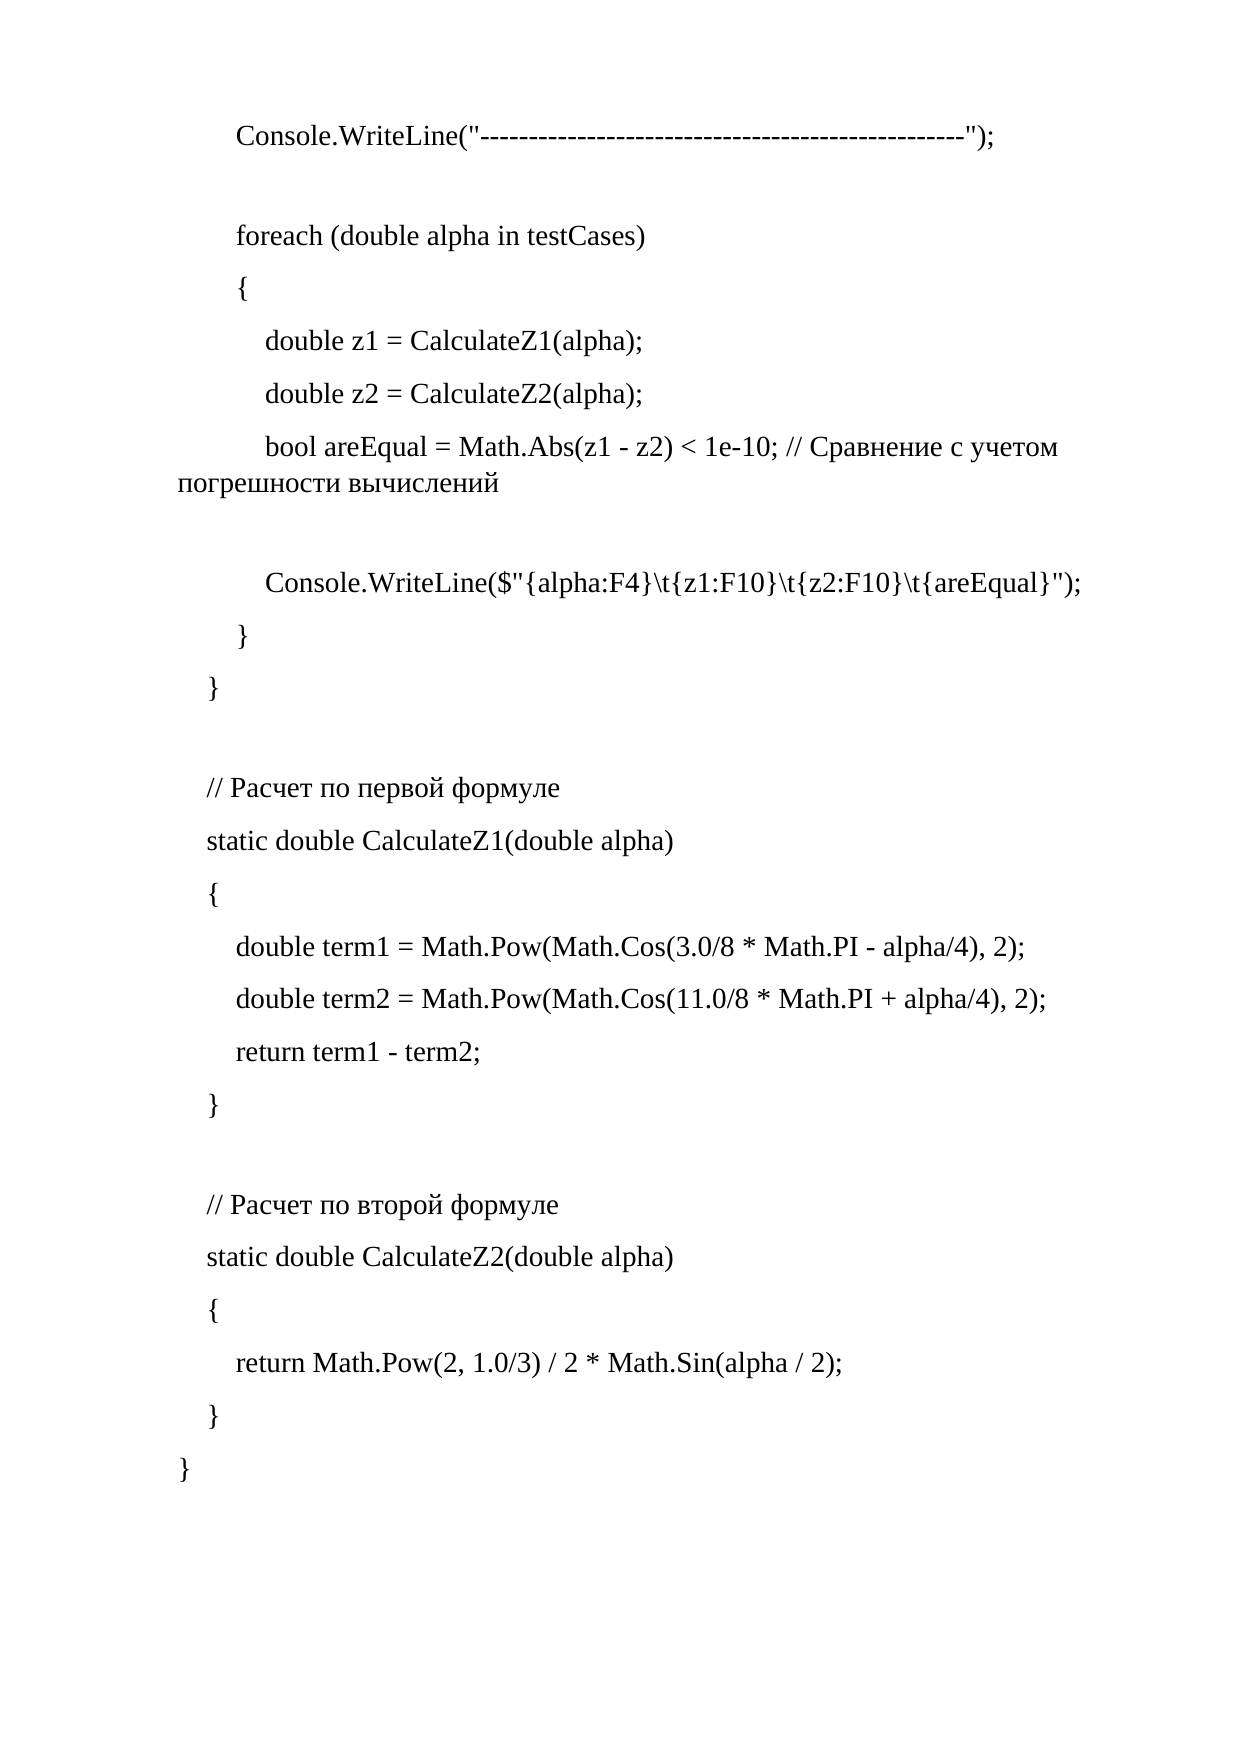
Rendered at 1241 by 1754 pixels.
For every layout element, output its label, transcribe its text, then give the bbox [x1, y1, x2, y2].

text Console.WriteLine($"{alpha:F4}\t{z1:F10}\t{z2:F10}\t{areEqual}"); [177, 565, 1152, 598]
text bool areEqual = Math.Abs(z1 - z2) < 1e-10; // Сравнение с учетом погрешности вычислений [177, 429, 1152, 499]
text // Расчет по второй формуле [177, 1187, 1152, 1220]
text double term2 = Math.Pow(Math.Cos(11.0/8 * Math.PI + alpha/4), 2); [177, 981, 1152, 1015]
text } [177, 1398, 1152, 1432]
text } [177, 1087, 1152, 1121]
text double z2 = CalculateZ2(alpha); [177, 376, 1152, 410]
text double term1 = Math.Pow(Math.Cos(3.0/8 * Math.PI - alpha/4), 2); [177, 929, 1152, 962]
text } [177, 1451, 1152, 1484]
text } [177, 671, 1152, 704]
text Console.WriteLine("--------------------------------------------------"); [177, 118, 1152, 152]
text foreach (double alpha in testCases) [177, 218, 1152, 251]
text double z1 = CalculateZ1(alpha); [177, 323, 1152, 357]
text // Расчет по первой формуле [177, 770, 1152, 804]
text return Math.Pow(2, 1.0/3) / 2 * Math.Sin(alpha / 2); [177, 1345, 1152, 1379]
text static double CalculateZ2(double alpha) [177, 1239, 1152, 1273]
text { [177, 876, 1152, 909]
text } [177, 618, 1152, 651]
text return term1 - term2; [177, 1034, 1152, 1068]
text { [177, 271, 1152, 304]
text static double CalculateZ1(double alpha) [177, 823, 1152, 857]
text { [177, 1292, 1152, 1326]
